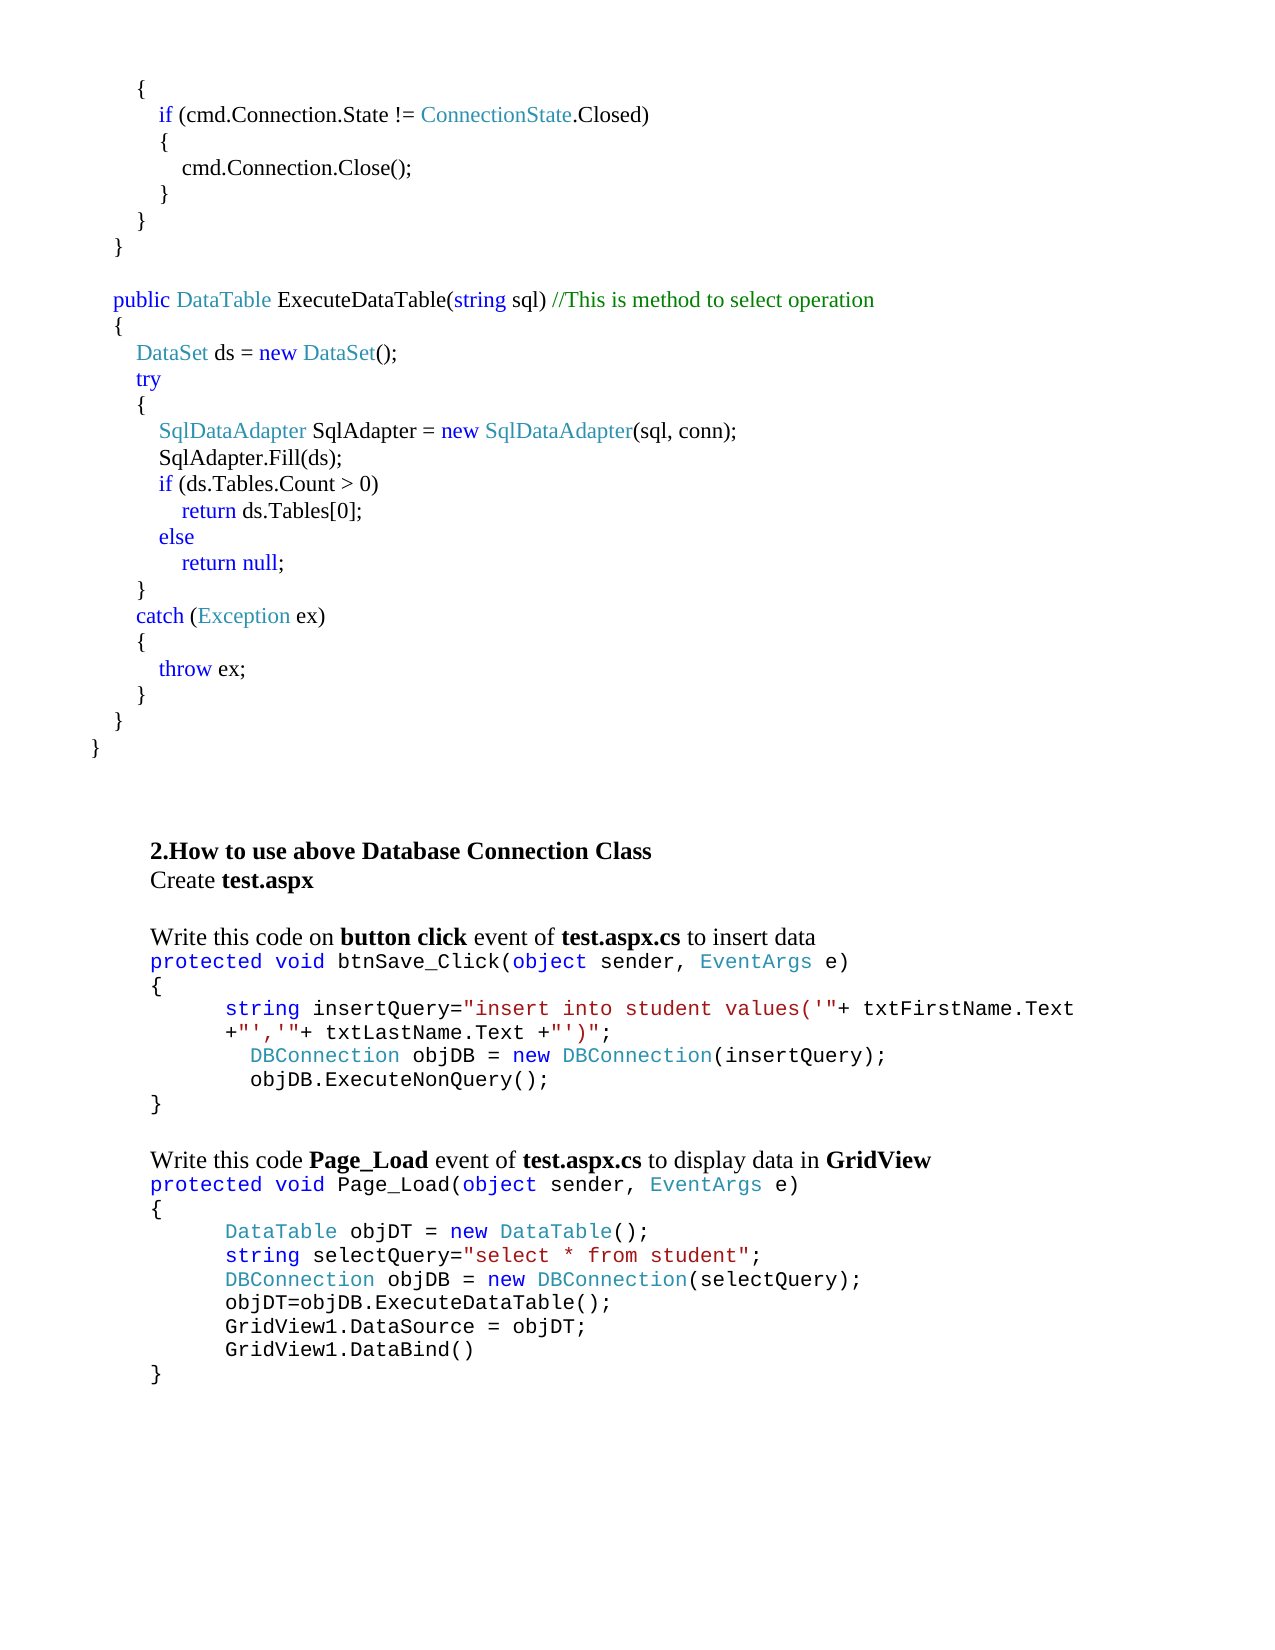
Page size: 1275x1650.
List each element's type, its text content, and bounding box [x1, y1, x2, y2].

text } [90, 576, 1260, 602]
text catch (Exception ex) [90, 602, 1260, 628]
text } [90, 681, 1260, 707]
text { [90, 391, 1260, 418]
text { [90, 75, 1260, 101]
text { [90, 628, 1260, 655]
text string insertQuery="insert into student values('"+ txtFirstName.Text +"','"+ txtLastName.Text +"')"; [150, 998, 1200, 1046]
text return null; [90, 549, 1260, 576]
text } [90, 233, 1260, 259]
text protected void btnSave_Click(object sender, EventArgs e) [150, 951, 1200, 974]
text { [90, 312, 1260, 338]
text public DataTable ExecuteDataTable(string sql) //This is method to select operation [90, 286, 1260, 312]
text Write this code Page_Load event of test.aspx.cs to display data in GridView [150, 1145, 1200, 1174]
text Write this code on button click event of test.aspx.cs to insert data [150, 922, 1200, 951]
text } [90, 180, 1260, 207]
text return ds.Tables[0]; [90, 497, 1260, 523]
text cmd.Connection.Close(); [90, 154, 1260, 180]
text DataTable objDT = new DataTable(); [150, 1221, 1200, 1245]
text throw ex; [90, 655, 1260, 681]
text } [150, 1363, 1200, 1387]
text if (ds.Tables.Count > 0) [90, 470, 1260, 497]
text else [90, 523, 1260, 549]
text try [90, 365, 1260, 391]
text SqlAdapter.Fill(ds); [90, 444, 1260, 470]
text protected void Page_Load(object sender, EventArgs e) [150, 1174, 1200, 1198]
text objDT=objDB.ExecuteDataTable(); [150, 1292, 1200, 1316]
text { [90, 128, 1260, 154]
text } [90, 734, 1260, 760]
text objDB.ExecuteNonQuery(); [150, 1069, 1200, 1093]
text DBConnection objDB = new DBConnection(selectQuery); [150, 1268, 1200, 1292]
text { [150, 974, 1200, 998]
text Create test.aspx [150, 865, 1200, 893]
text } [90, 707, 1260, 734]
text GridView1.DataSource = objDT; [150, 1316, 1200, 1339]
text if (cmd.Connection.State != ConnectionState.Closed) [90, 101, 1260, 128]
text { [150, 1198, 1200, 1221]
text GridView1.DataBind() [150, 1339, 1200, 1363]
text } [90, 207, 1260, 233]
text SqlDataAdapter SqlAdapter = new SqlDataAdapter(sql, conn); [90, 418, 1260, 444]
text DataSet ds = new DataSet(); [90, 338, 1260, 365]
text 2.How to use above Database Connection Class [150, 836, 1200, 865]
text DBConnection objDB = new DBConnection(insertQuery); [150, 1046, 1200, 1069]
text string selectQuery="select * from student"; [150, 1245, 1200, 1268]
text } [150, 1093, 1200, 1116]
